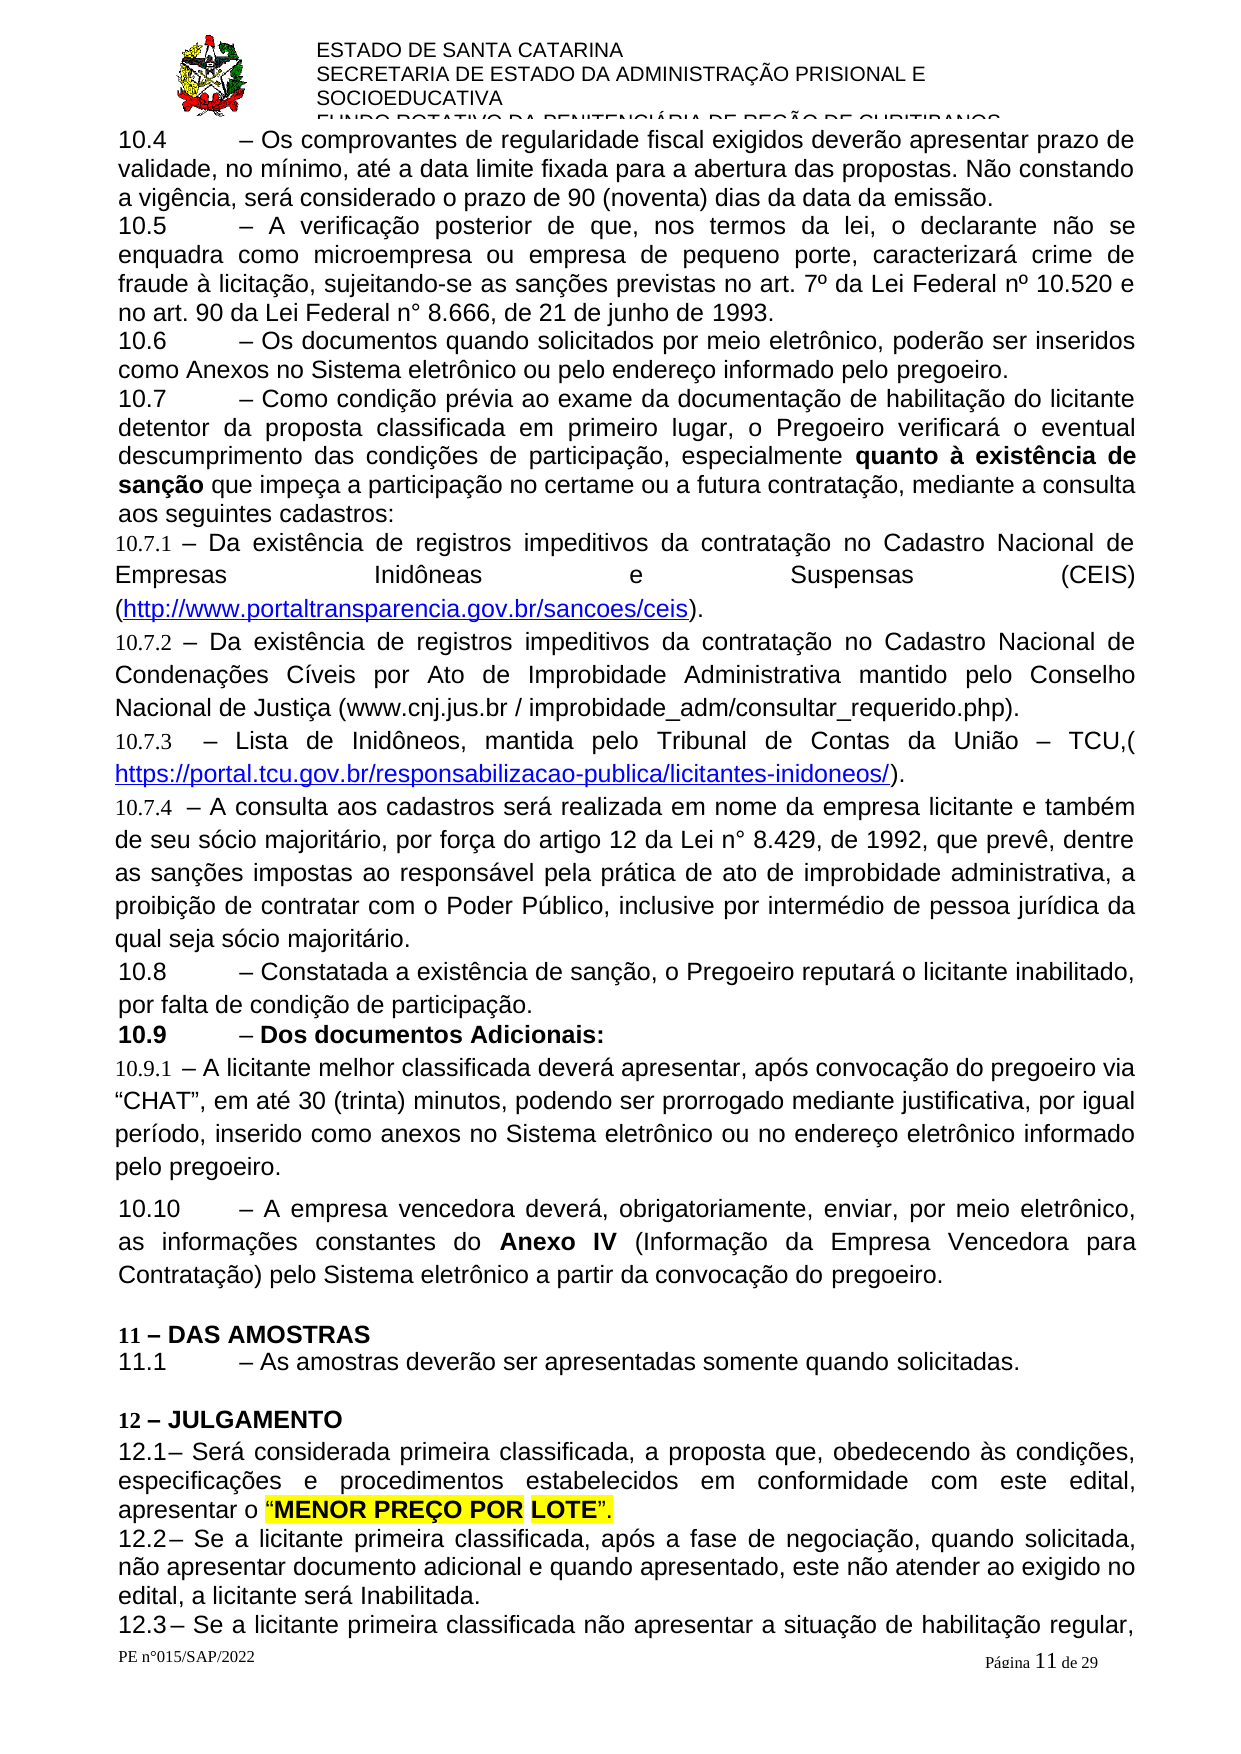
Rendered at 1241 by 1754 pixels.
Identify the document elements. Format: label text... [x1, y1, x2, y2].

list – Da existência de registros impeditivos da contratação no Cadastro Nacional de Empresas Inidôneas e Suspensas (CEIS) (http://www.portaltransparencia.gov.br/sancoes/ceis). [114, 527, 1136, 622]
list – Se a licitante primeira classificada, após a fase de negociação, quando solicitada, não apresentar documento adicional e quando apresentado, este não atender ao exigido no edital, a licitante será Inabilitada. [118, 1524, 1137, 1610]
list – Os documentos quando solicitados por meio eletrônico, poderão ser inseridos como Anexos no Sistema eletrônico ou pelo endereço informado pelo pregoeiro. [118, 326, 1137, 384]
subtitle – Dos documentos Adicionais: [118, 1023, 1171, 1049]
list – Lista de Inidôneos, mantida pelo Tribunal de Contas da União – TCU,( https://portal.tcu.gov.br/responsabilizacao-publica/licitantes-inidoneos/). [114, 726, 1137, 787]
subtitle – JULGAMENTO [118, 1405, 1171, 1434]
subtitle – DAS AMOSTRAS [118, 1323, 1171, 1349]
list – A verificação posterior de que, nos termos da lei, o declarante não se enquadra como microempresa ou empresa de pequeno porte, caracterizará crime de fraude à licitação, sujeitando-se as sanções previstas no art. 7º da Lei Federal nº 10.520 e no art. 90 da Lei Federal n° 8.666, de 21 de junho de 1993. [118, 211, 1137, 326]
list – A empresa vencedora deverá, obrigatoriamente, enviar, por meio eletrônico, as informações constantes do Anexo IV (Informação da Empresa Vencedora para Contratação) pelo Sistema eletrônico a partir da convocação do pregoeiro. [118, 1194, 1137, 1289]
list – Será considerada primeira classificada, a proposta que, obedecendo às condições, especificações e procedimentos estabelecidos em conformidade com este edital, apresentar o “MENOR PREÇO POR LOTE”. [118, 1437, 1137, 1523]
list – Os comprovantes de regularidade fiscal exigidos deverão apresentar prazo de validade, no mínimo, até a data limite fixada para a abertura das propostas. Não constando a vigência, será considerado o prazo de 90 (noventa) dias da data da emissão. [118, 125, 1136, 211]
picture [176, 35, 247, 117]
list – Constatada a existência de sanção, o Pregoeiro reputará o licitante inabilitado, por falta de condição de participação. [118, 957, 1137, 1018]
list – A consulta aos cadastros será realizada em nome da empresa licitante e também de seu sócio majoritário, por força do artigo 12 da Lei n° 8.429, de 1992, que prevê, dentre as sanções impostas ao responsável pela prática de ato de improbidade administrativa, a proibição de contratar com o Poder Público, inclusive por intermédio de pessoa jurídica da qual seja sócio majoritário. [114, 792, 1137, 952]
list – Como condição prévia ao exame da documentação de habilitação do licitante detentor da proposta classificada em primeiro lugar, o Pregoeiro verificará o eventual descumprimento das condições de participação, especialmente quanto à existência de sanção que impeça a participação no certame ou a futura contratação, mediante a consulta aos seguintes cadastros: [118, 384, 1137, 527]
list – As amostras deverão ser apresentadas somente quando solicitadas. [118, 1349, 1171, 1375]
list – Da existência de registros impeditivos da contratação no Cadastro Nacional de Condenações Cíveis por Ato de Improbidade Administrativa mantido pelo Conselho Nacional de Justiça (www.cnj.jus.br / improbidade_adm/consultar_requerido.php). [114, 627, 1137, 721]
list – A licitante melhor classificada deverá apresentar, após convocação do pregoeiro via “CHAT”, em até 30 (trinta) minutos, podendo ser prorrogado mediante justificativa, por igual período, inserido como anexos no Sistema eletrônico ou no endereço eletrônico informado pelo pregoeiro. [114, 1053, 1137, 1180]
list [118, 1610, 1136, 1639]
